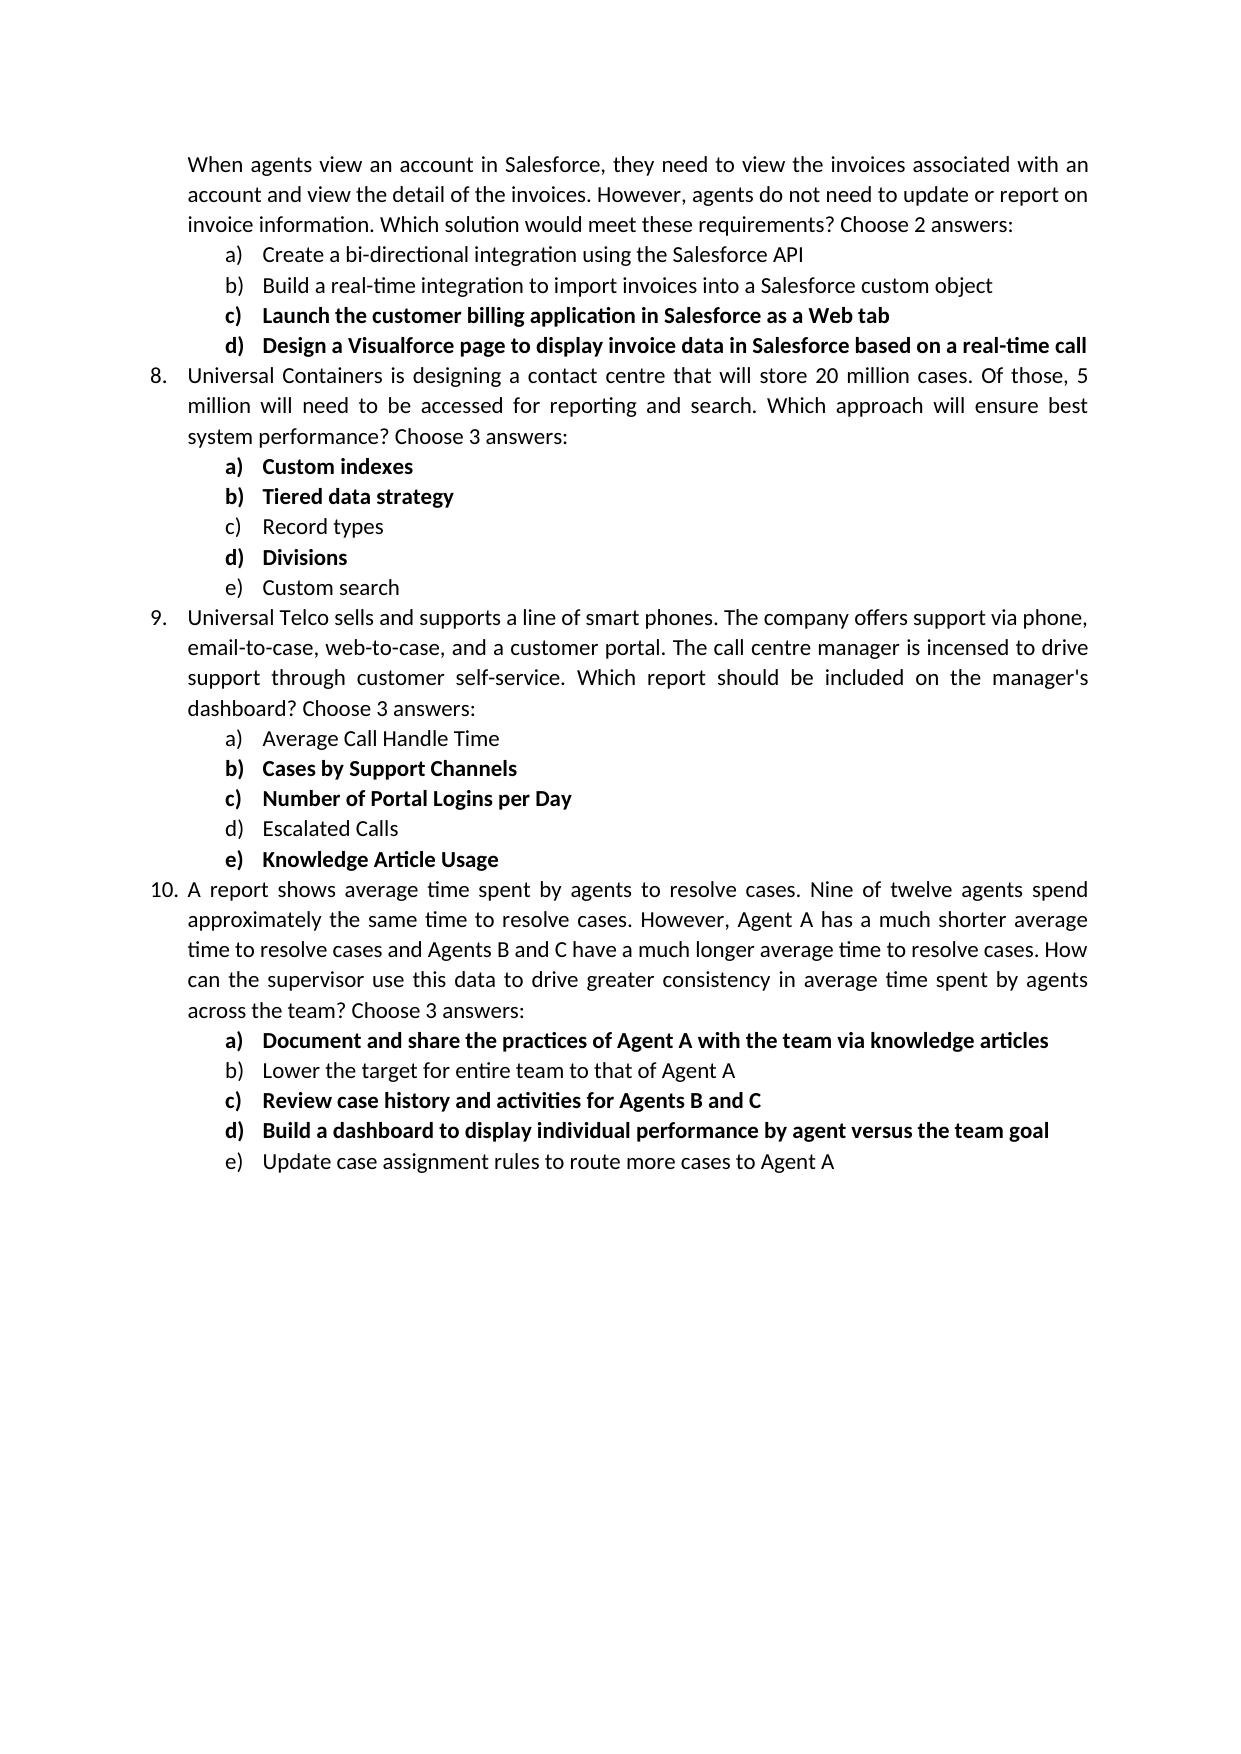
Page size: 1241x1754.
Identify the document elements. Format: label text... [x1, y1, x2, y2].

list Create a bi-directional integration using the Salesforce API [225, 241, 1090, 269]
list Universal Telco sells and supports a line of smart phones. The company offers support via phone, email-to-case, web-to-case, and a customer portal. The call centre manager is incensed to drive support through customer self-service. Which report should be included on the manager's dashboard? Choose 3 answers: [150, 603, 1090, 722]
list Lower the target for entire team to that of Agent A [225, 1056, 1090, 1084]
list Universal Containers is designing a contact centre that will store 20 million cases. Of those, 5 million will need to be accessed for reporting and search. Which approach will ensure best system performance? Choose 3 answers: [150, 361, 1090, 450]
list Launch the customer billing application in Salesforce as a Web tab [225, 301, 1090, 329]
list Average Call Handle Time [225, 724, 1090, 752]
list Document and share the practices of Agent A with the team via knowledge articles [225, 1026, 1090, 1054]
list Record types [225, 512, 1090, 541]
list Knowledge Article Usage [225, 845, 1090, 873]
list Custom indexes [225, 452, 1090, 480]
list Tiered data strategy [225, 482, 1090, 510]
list Escalated Calls [225, 814, 1090, 843]
text When agents view an account in Salesforce, they need to view the invoices associated with an account and view the detail of the invoices. However, agents do not need to update or report on invoice information. Which solution would meet these requirements? Choose 2 answers: [187, 150, 1090, 238]
list Custom search [225, 573, 1090, 601]
list Review case history and activities for Agents B and C [225, 1086, 1090, 1114]
list Number of Portal Logins per Day [225, 784, 1090, 812]
list Build a dashboard to display individual performance by agent versus the team goal [225, 1117, 1090, 1145]
list A report shows average time spent by agents to resolve cases. Nine of twelve agents spend approximately the same time to resolve cases. However, Agent A has a much shorter average time to resolve cases and Agents B and C have a much longer average time to resolve cases. How can the supervisor use this data to drive greater consistency in average time spent by agents across the team? Choose 3 answers: [150, 875, 1090, 1024]
list Build a real-time integration to import invoices into a Salesforce custom object [225, 271, 1090, 299]
list Update case assignment rules to route more cases to Agent A [225, 1147, 1090, 1175]
list Cases by Support Channels [225, 754, 1090, 782]
list Divisions [225, 543, 1090, 571]
list Design a Visualforce page to display invoice data in Salesforce based on a real-time call [225, 331, 1090, 359]
